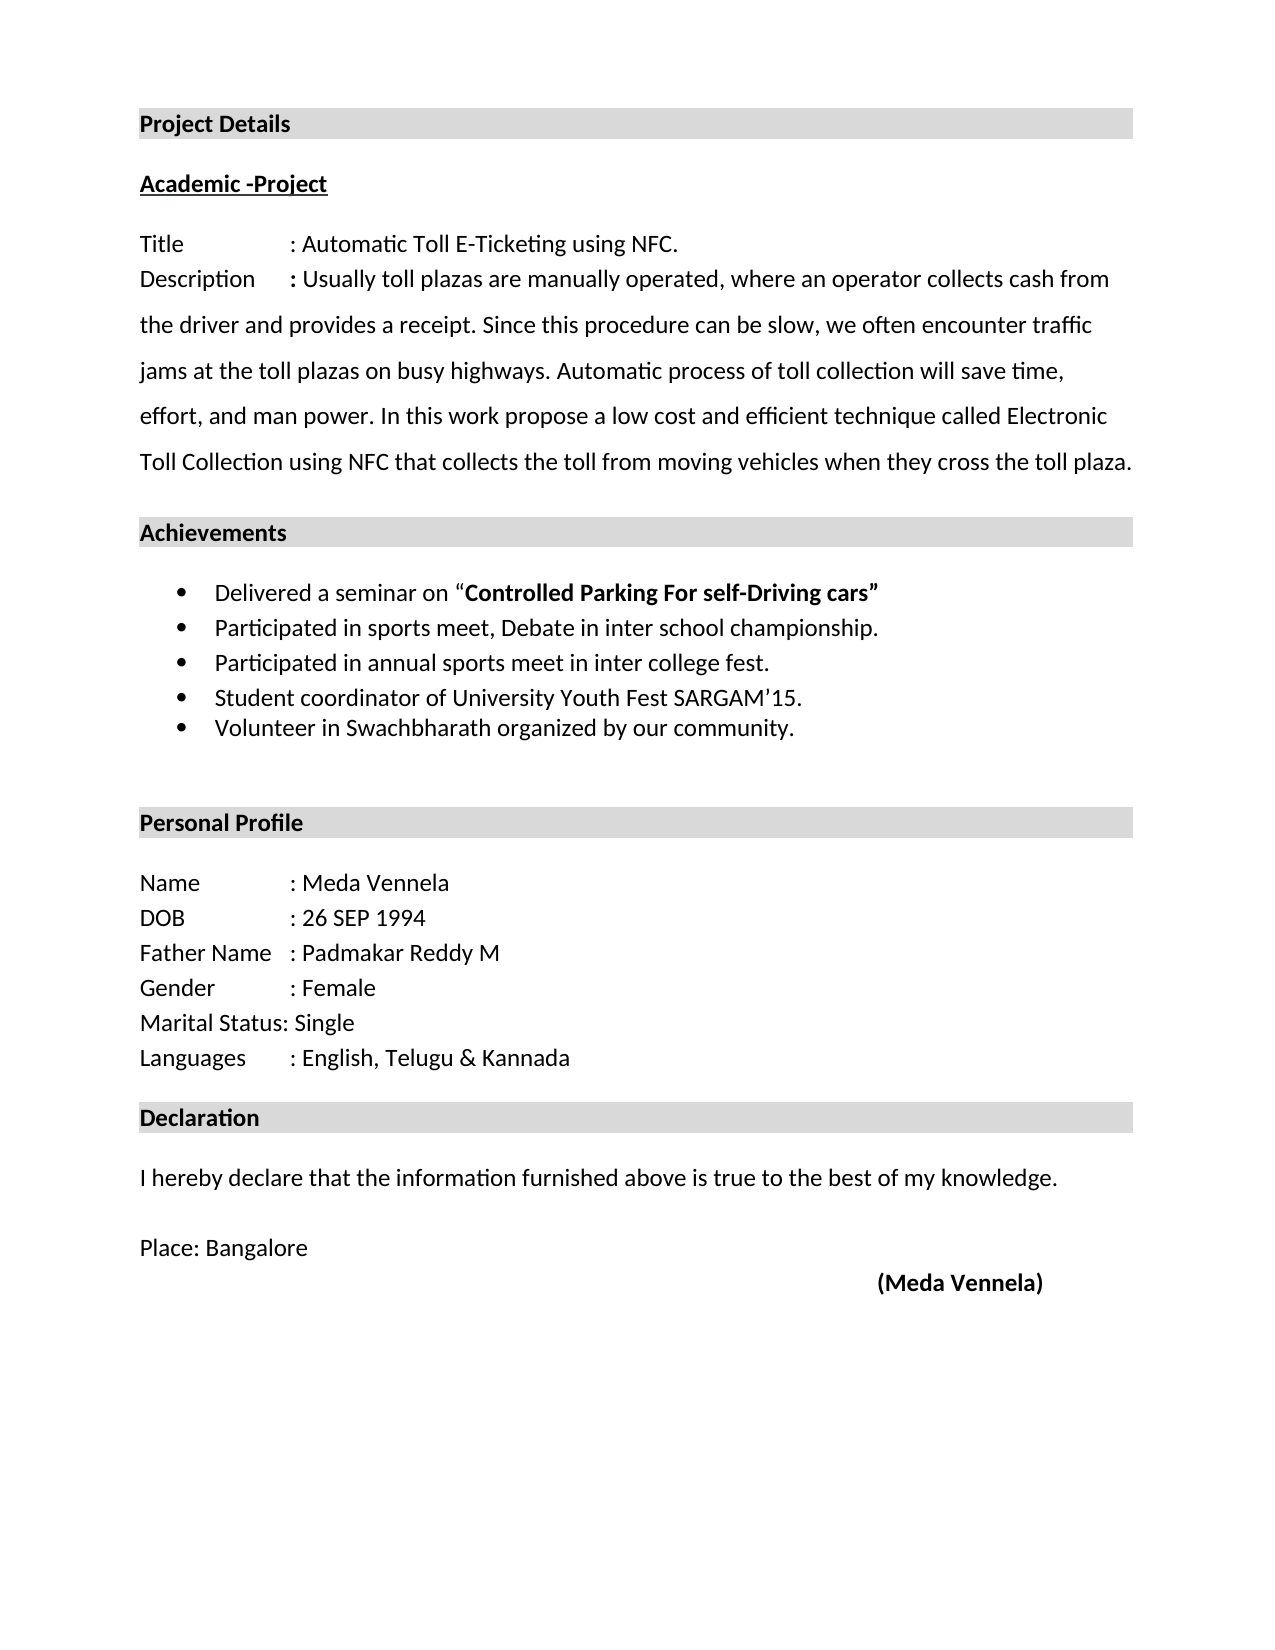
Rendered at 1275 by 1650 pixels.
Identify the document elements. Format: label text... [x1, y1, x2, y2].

text Gender : Female [139, 972, 1133, 1003]
list Delivered a seminar on “Controlled Parking For self-Driving cars” [177, 577, 1133, 607]
text Personal Profile [139, 807, 1133, 838]
text Project Details [139, 108, 1133, 139]
text Achievements [139, 517, 1133, 547]
text Academic -Project [139, 168, 1133, 199]
list Participated in annual sports meet in inter college fest. [177, 647, 1133, 677]
text DOB : 26 SEP 1994 [139, 902, 1133, 933]
list Volunteer in Swachbharath organized by our community. [177, 712, 1133, 743]
text Father Name : Padmakar Reddy M [139, 937, 1133, 968]
list Student coordinator of University Youth Fest SARGAM’15. [177, 682, 1133, 712]
text Description : Usually toll plazas are manually operated, where an operator collects cash from the driver and provides a receipt. Since this procedure can be slow, we often encounter traffic jams at the toll plazas on busy highways. Automatic process of toll collection will save time, effort, and man power. In this work propose a low cost and efficient technique called Electronic Toll Collection using NFC that collects the toll from moving vehicles when they cross the toll plaza. [139, 263, 1133, 477]
text (Meda Vennela) [139, 1267, 1133, 1298]
text Declaration [139, 1102, 1133, 1133]
text I hereby declare that the information furnished above is true to the best of my knowledge. [139, 1162, 1133, 1193]
text Languages : English, Telugu & Kannada [139, 1042, 1133, 1073]
text Marital Status: Single [139, 1007, 1133, 1038]
text Place: Bangalore [139, 1232, 1133, 1263]
text Title : Automatic Toll E-Ticketing using NFC. [139, 228, 1133, 259]
text Name : Meda Vennela [139, 867, 1133, 898]
list Participated in sports meet, Debate in inter school championship. [177, 612, 1133, 642]
